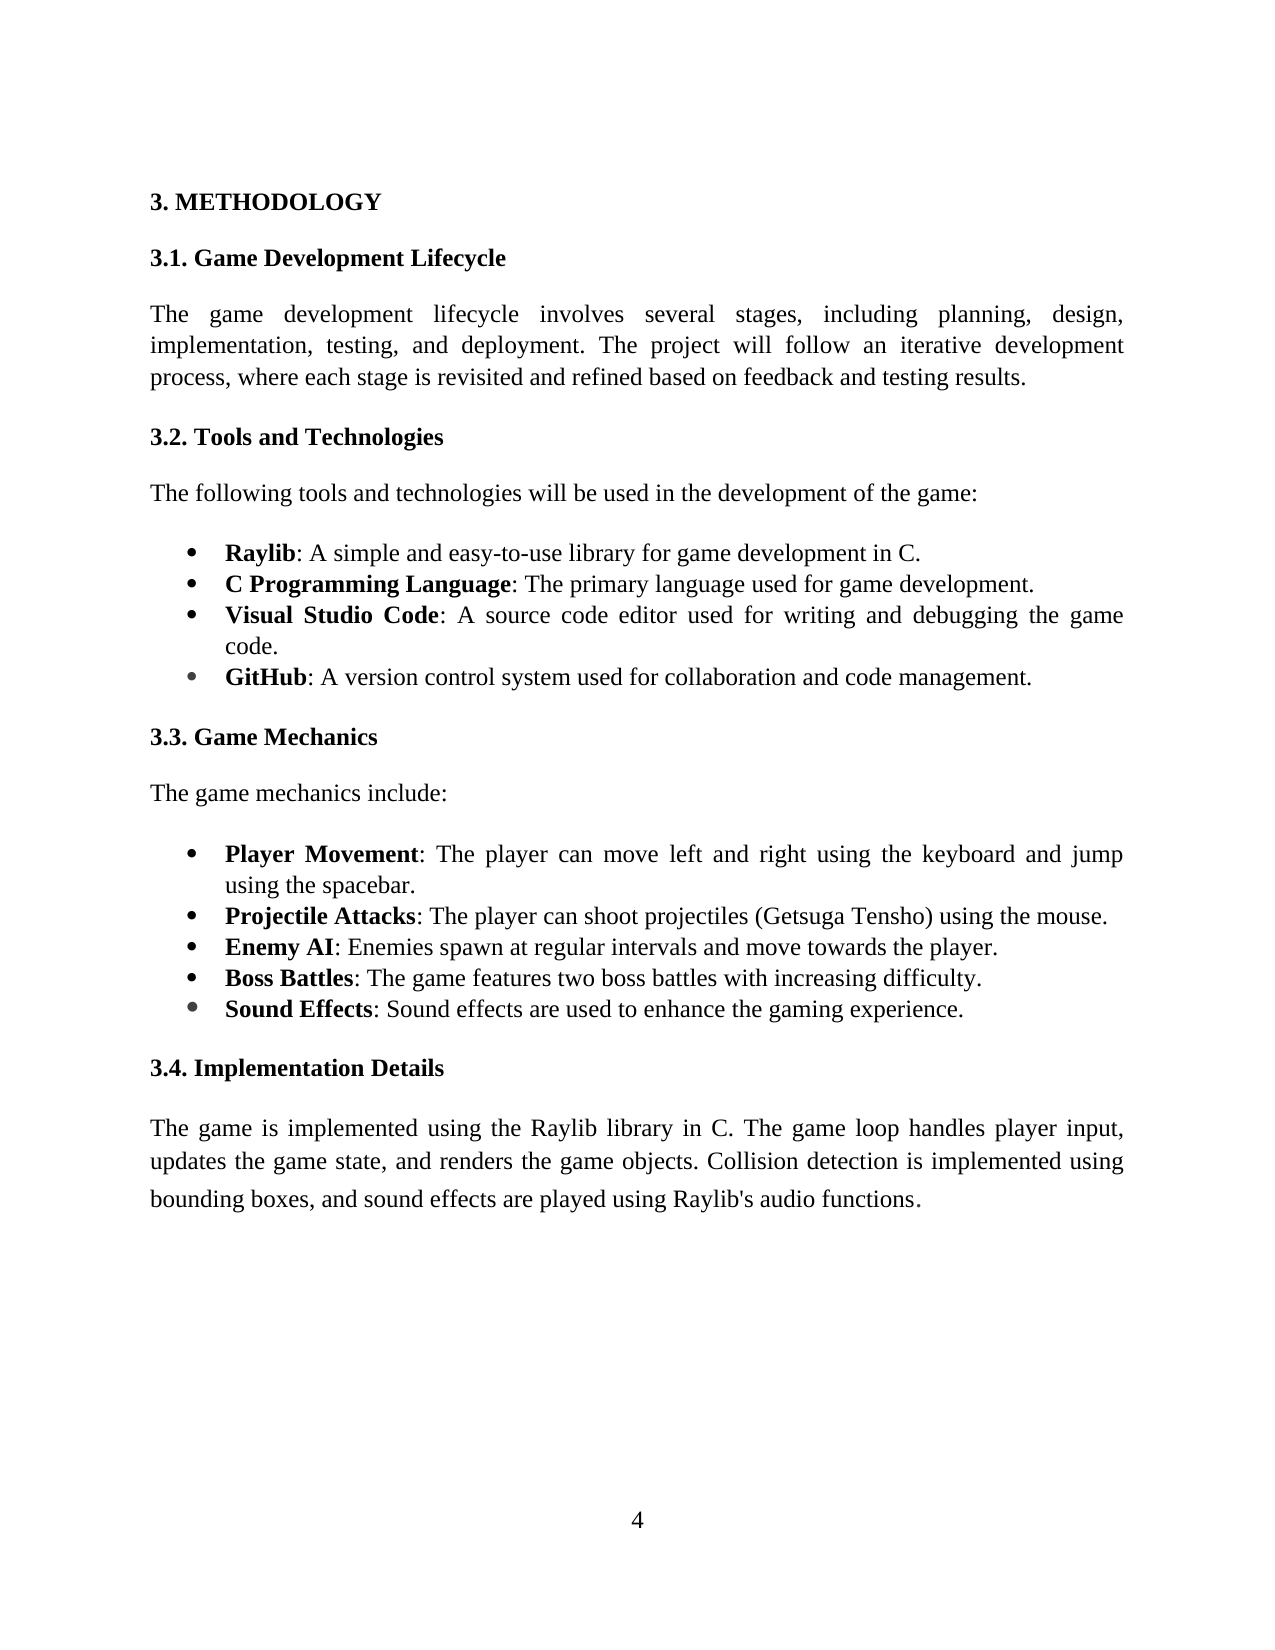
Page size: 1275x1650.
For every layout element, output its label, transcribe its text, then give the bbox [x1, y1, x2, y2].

text The game development lifecycle involves several stages, including planning, design, implementation, testing, and deployment. The project will follow an iterative development process, where each stage is revisited and refined based on feedback and testing results. [150, 299, 1125, 390]
text The game mechanics include: [150, 778, 1125, 807]
list C Programming Language: The primary language used for game development. [187, 569, 1125, 598]
subtitle 3. METHODOLOGY [150, 187, 1125, 216]
text The game is implemented using the Raylib library in C. The game loop handles player input, updates the game state, and renders the game objects. Collision detection is implemented using bounding boxes, and sound effects are played using Raylib's audio functions. [150, 1113, 1125, 1213]
list Projectile Attacks: The player can shoot projectiles (Getsuga Tensho) using the mouse. [187, 901, 1125, 929]
list Sound Effects: Sound effects are used to enhance the gaming experience. [187, 994, 1125, 1024]
subtitle 3.4. Implementation Details [150, 1053, 1125, 1082]
list Boss Battles: The game features two boss battles with increasing difficulty. [187, 963, 1125, 992]
text The following tools and technologies will be used in the development of the game: [150, 478, 1125, 507]
subtitle 3.1. Game Development Lifecycle [150, 243, 1125, 272]
subtitle 3.3. Game Mechanics [150, 722, 1125, 751]
list Enemy AI: Enemies spawn at regular intervals and move towards the player. [187, 932, 1125, 961]
list Raylib: A simple and easy-to-use library for game development in C. [187, 538, 1125, 567]
subtitle 3.2. Tools and Technologies [150, 422, 1125, 451]
list GitHub: A version control system used for collaboration and code management. [187, 662, 1125, 691]
list Player Movement: The player can move left and right using the keyboard and jump using the spacebar. [187, 839, 1125, 898]
list Visual Studio Code: A source code editor used for writing and debugging the game code. [187, 600, 1125, 660]
